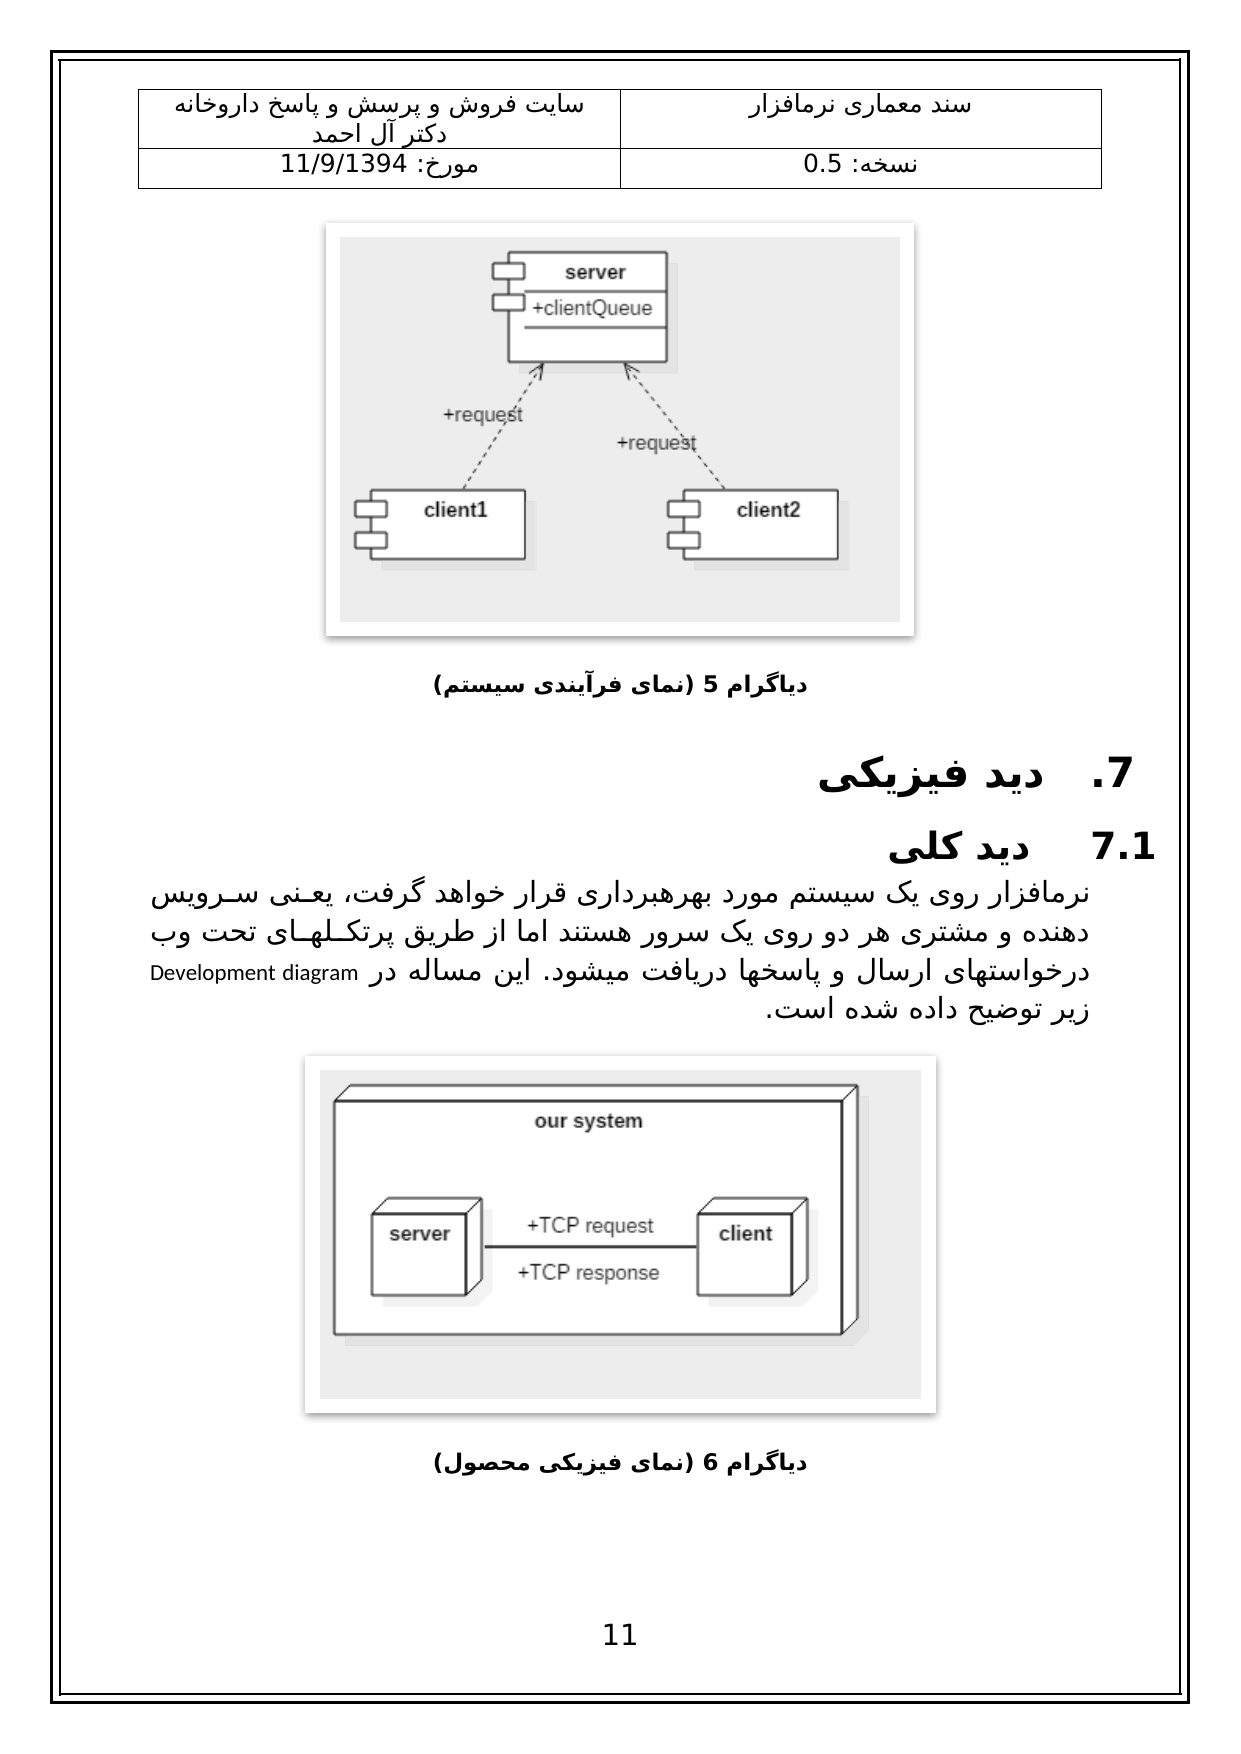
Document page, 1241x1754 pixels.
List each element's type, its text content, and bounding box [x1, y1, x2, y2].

text دیاگرام 6 (نمای فیزیکی محصول) [150, 1449, 1090, 1475]
subtitle دید کلی [150, 825, 1090, 868]
text دیاگرام 5 (نمای فرآیندی سیستم) [150, 672, 1090, 698]
subtitle دید فیزیکی [150, 748, 1090, 797]
text نرمافزار روی یک سیستم مورد بهرهبرداری قرار خواهد گرفت، یعنی سرویس دهنده و مشتری هر دو روی یک سرور هستند اما از طریق پرتکلهای تحت وب درخواستهای ارسال و پاسخها دریافت میشود. این مساله در Development diagram زیر توضیح داده شده است. [150, 875, 1090, 1026]
picture [320, 1070, 921, 1399]
picture [340, 237, 900, 622]
